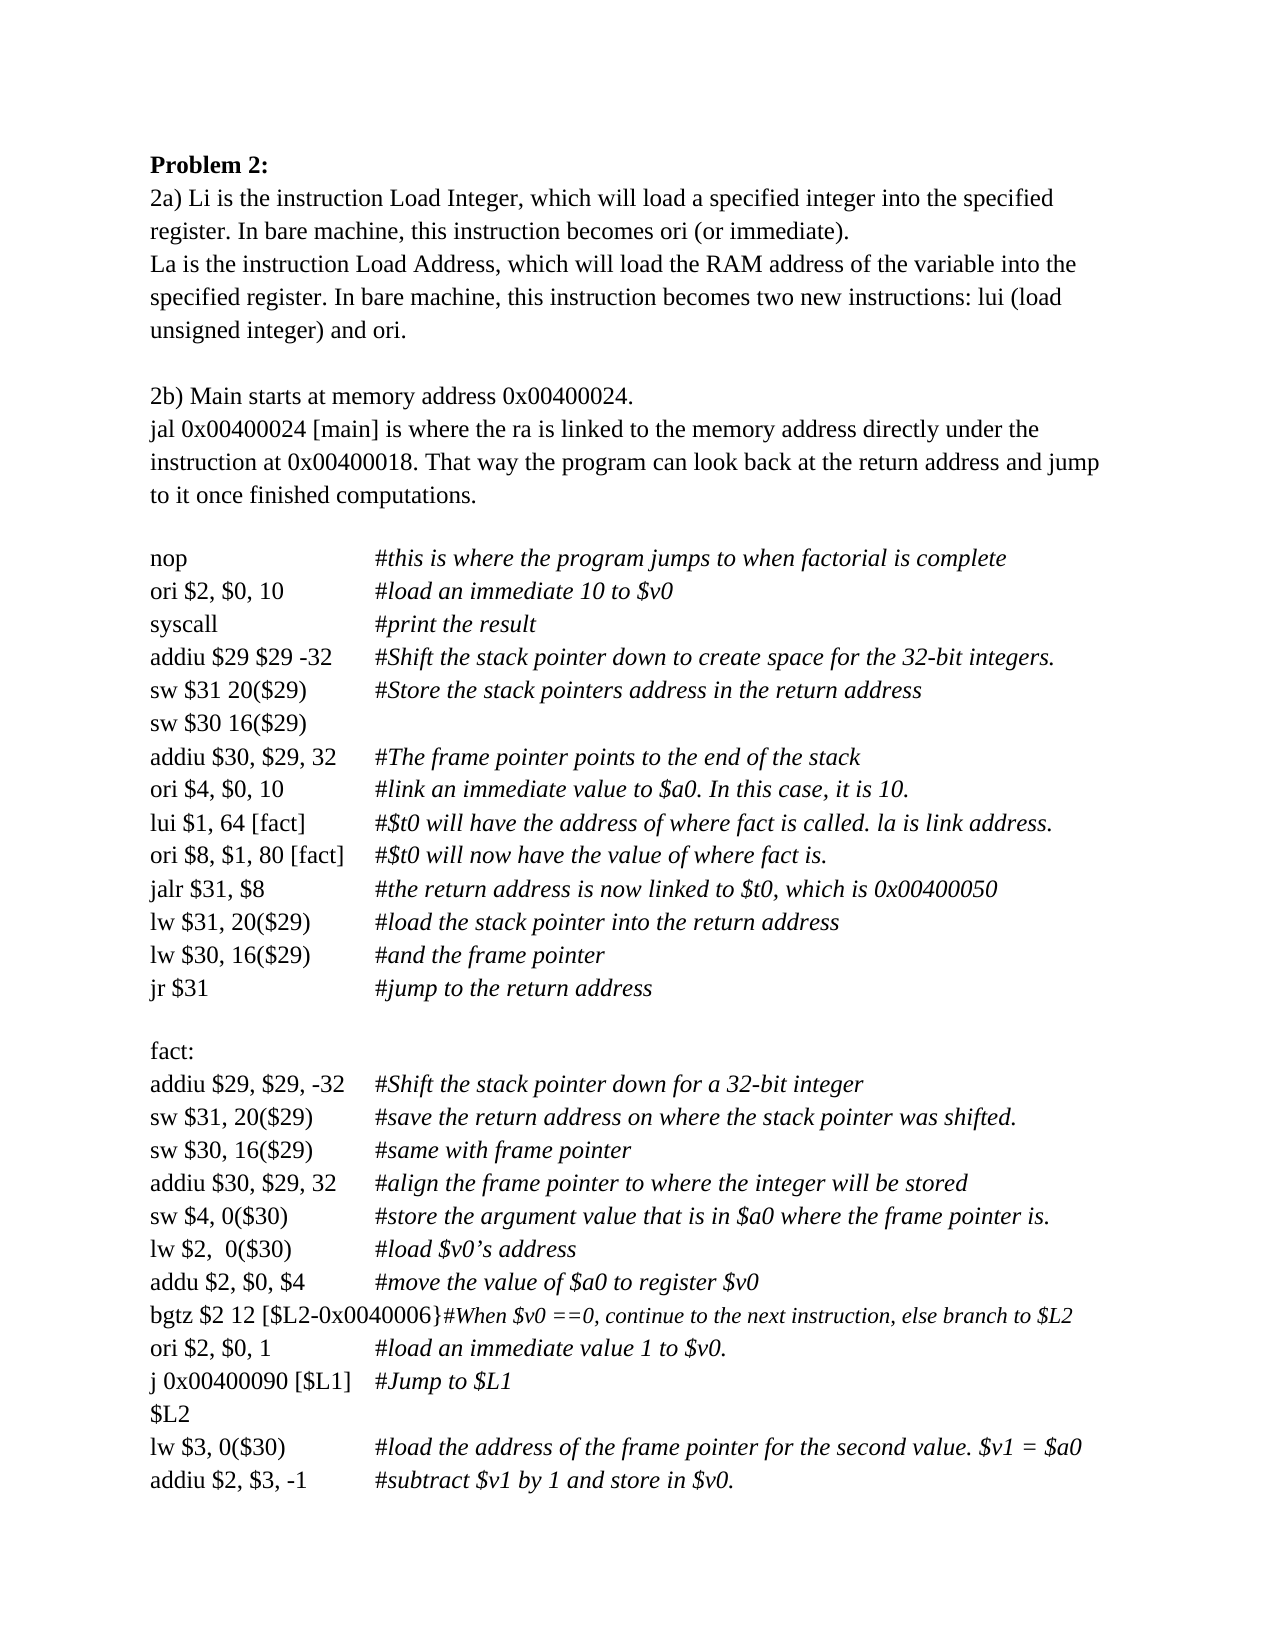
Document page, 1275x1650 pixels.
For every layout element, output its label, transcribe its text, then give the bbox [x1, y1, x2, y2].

text bgtz $2 12 [$L2-0x0040006}#When $v0 ==0, continue to the next instruction, else branch to $L2 [150, 1300, 1125, 1329]
text ori $4, $0, 10 #link an immediate value to $a0. In this case, it is 10. [150, 774, 1125, 803]
text Problem 2: [150, 150, 1125, 179]
text ori $8, $1, 80 [fact] #$t0 will now have the value of where fact is. [150, 841, 1125, 869]
text lw $2, 0($30) #load $v0’s address [150, 1234, 1125, 1263]
text j 0x00400090 [$L1] #Jump to $L1 [150, 1366, 1125, 1395]
text sw $30, 16($29) #same with frame pointer [150, 1135, 1125, 1164]
text jr $31 #jump to the return address [150, 973, 1125, 1001]
text sw $31 20($29) #Store the stack pointers address in the return address [150, 676, 1125, 704]
text syscall #print the result [150, 609, 1125, 638]
text La is the instruction Load Address, which will load the RAM address of the variable into the specified register. In bare machine, this instruction becomes two new instructions: lui (load unsigned integer) and ori. [150, 249, 1125, 344]
text $L2 [150, 1399, 1125, 1428]
text nop #this is where the program jumps to when factorial is complete [150, 543, 1125, 572]
text sw $4, 0($30) #store the argument value that is in $a0 where the frame pointer is. [150, 1201, 1125, 1230]
text jalr $31, $8 #the return address is now linked to $t0, which is 0x00400050 [150, 874, 1125, 902]
text addiu $29 $29 -32 #Shift the stack pointer down to create space for the 32-bit integers. [150, 642, 1125, 671]
text jal 0x00400024 [main] is where the ra is linked to the memory address directly under the instruction at 0x00400018. That way the program can look back at the return address and jump to it once finished computations. [150, 414, 1125, 509]
text ori $2, $0, 10 #load an immediate 10 to $v0 [150, 576, 1125, 605]
text 2b) Main starts at memory address 0x00400024. [150, 381, 1125, 410]
text ori $2, $0, 1 #load an immediate value 1 to $v0. [150, 1333, 1125, 1362]
text addu $2, $0, $4 #move the value of $a0 to register $v0 [150, 1267, 1125, 1296]
text lw $3, 0($30) #load the address of the frame pointer for the second value. $v1 = $a0 [150, 1432, 1125, 1461]
text addiu $2, $3, -1 #subtract $v1 by 1 and store in $v0. [150, 1465, 1125, 1494]
text lui $1, 64 [fact] #$t0 will have the address of where fact is called. la is link address. [150, 808, 1125, 836]
text addiu $30, $29, 32 #The frame pointer points to the end of the stack [150, 742, 1125, 770]
text addiu $30, $29, 32 #align the frame pointer to where the integer will be stored [150, 1168, 1125, 1197]
text fact: [150, 1036, 1125, 1065]
text 2a) Li is the instruction Load Integer, which will load a specified integer into the specified register. In bare machine, this instruction becomes ori (or immediate). [150, 183, 1125, 245]
text sw $31, 20($29) #save the return address on where the stack pointer was shifted. [150, 1102, 1125, 1131]
text lw $31, 20($29) #load the stack pointer into the return address [150, 907, 1125, 935]
text addiu $29, $29, -32 #Shift the stack pointer down for a 32-bit integer [150, 1069, 1125, 1098]
text sw $30 16($29) [150, 708, 1125, 737]
text lw $30, 16($29) #and the frame pointer [150, 940, 1125, 968]
